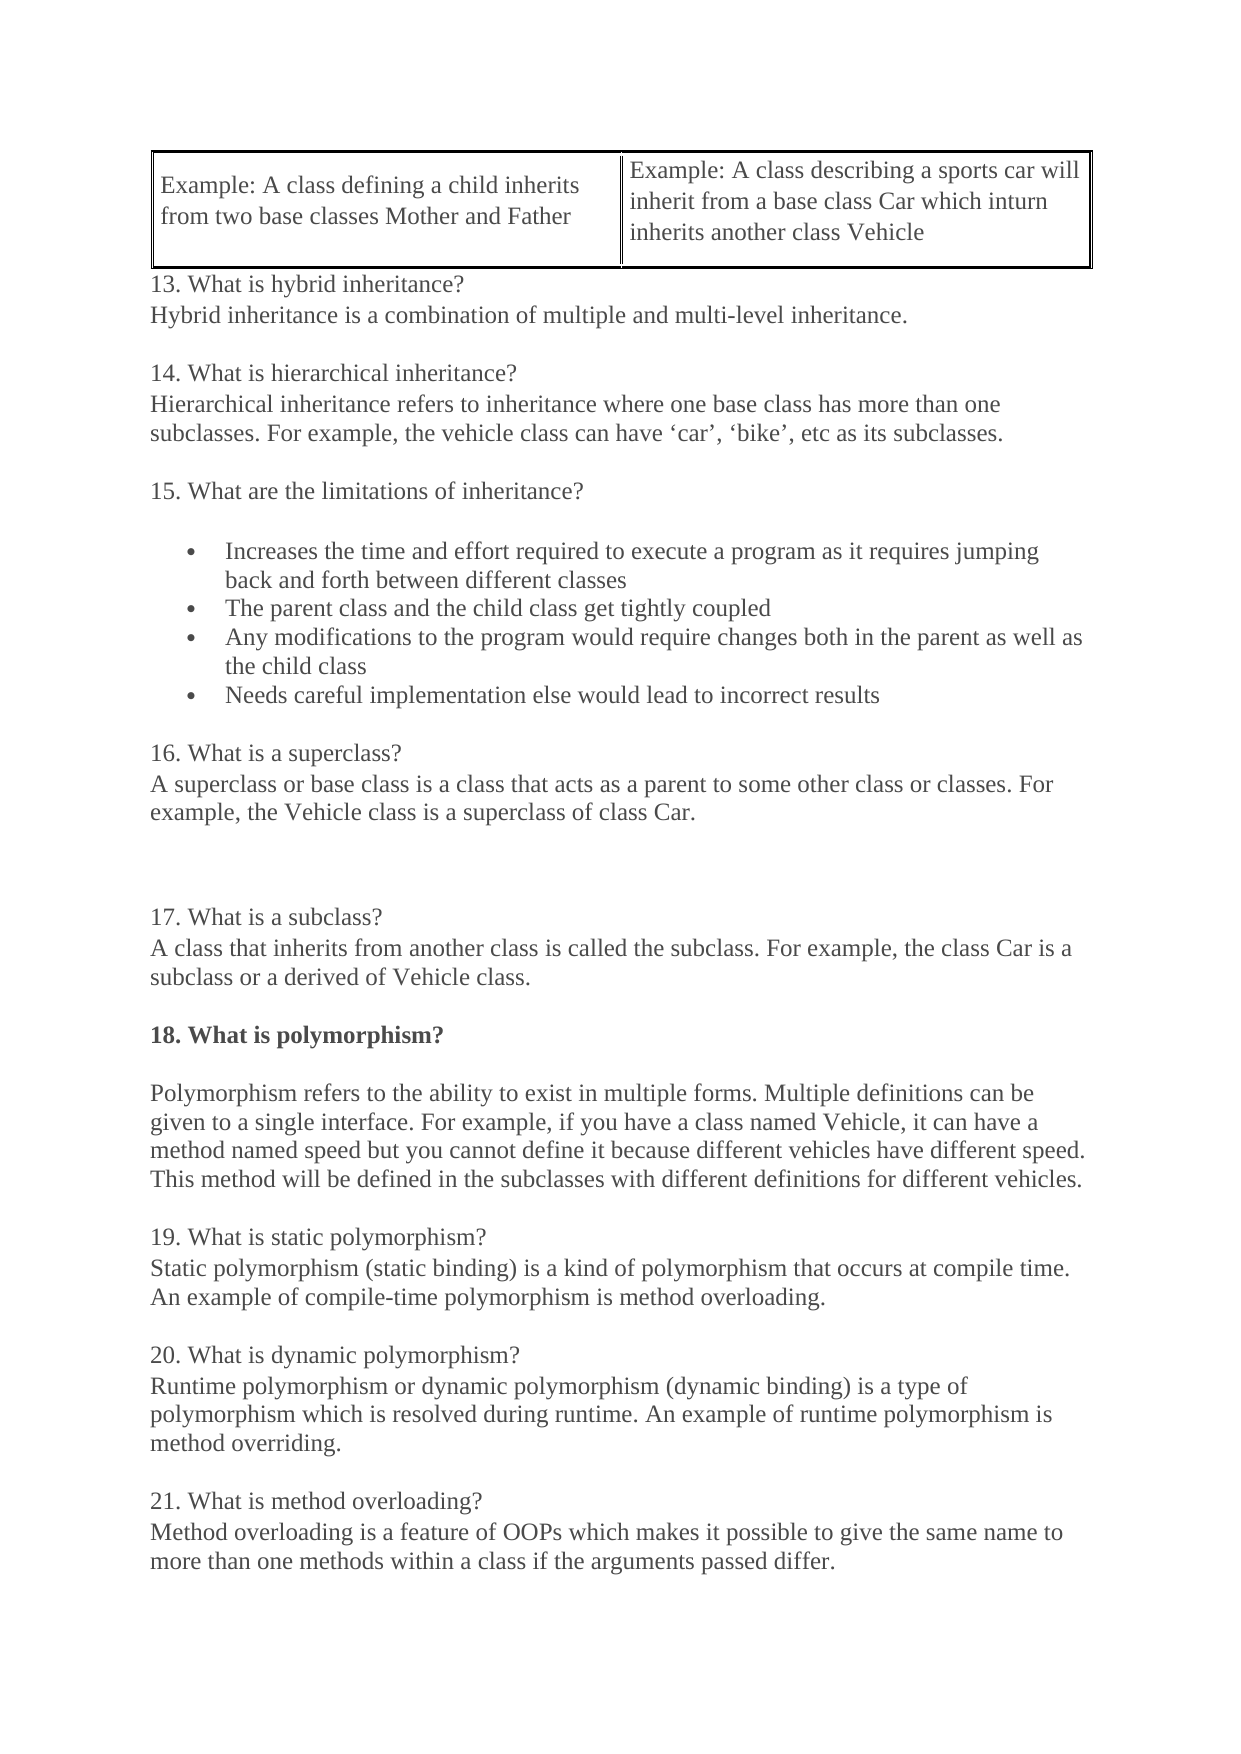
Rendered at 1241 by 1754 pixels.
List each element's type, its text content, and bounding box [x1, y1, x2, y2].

list Any modifications to the program would require changes both in the parent as well as the child class [187, 622, 1090, 680]
text A class that inherits from another class is called the subclass. For example, the class Car is a subclass or a derived of Vehicle class. [150, 933, 1090, 991]
list Needs careful implementation else would lead to incorrect results [187, 680, 1090, 708]
list Increases the time and effort required to execute a program as it requires jumping back and forth between different classes [187, 536, 1090, 593]
subtitle 13. What is hybrid inheritance? [150, 269, 1090, 298]
text Runtime polymorphism or dynamic polymorphism (dynamic binding) is a type of polymorphism which is resolved during runtime. An example of runtime polymorphism is method overriding. [150, 1371, 1090, 1457]
text Hierarchical inheritance refers to inheritance where one base class has more than one subclasses. For example, the vehicle class can have ‘car’, ‘bike’, etc as its subclasses. [150, 389, 1090, 447]
subtitle 16. What is a superclass? [150, 738, 1090, 766]
subtitle 15. What are the limitations of inheritance? [150, 476, 1090, 504]
table_cell Example: A class defining a child inherits from two base classes Mother and Father [154, 153, 622, 266]
subtitle 14. What is hierarchical inheritance? [150, 358, 1090, 387]
table_cell Example: A class describing a sports car will inherit from a base class Car which inturn inherits another class Vehicle [622, 153, 1089, 266]
list The parent class and the child class get tightly coupled [187, 593, 1090, 622]
subtitle 20. What is dynamic polymorphism? [150, 1340, 1090, 1368]
subtitle 21. What is method overloading? [150, 1486, 1090, 1515]
text Static polymorphism (static binding) is a kind of polymorphism that occurs at compile time. An example of compile-time polymorphism is method overloading. [150, 1253, 1090, 1311]
text A superclass or base class is a class that acts as a parent to some other class or classes. For example, the Vehicle class is a superclass of class Car. [150, 769, 1090, 826]
subtitle 19. What is static polymorphism? [150, 1222, 1090, 1251]
text Polymorphism refers to the ability to exist in multiple forms. Multiple definitions can be given to a single interface. For example, if you have a class named Vehicle, it can have a method named speed but you cannot define it because different vehicles have different speed. This method will be defined in the subclasses with different definitions for different vehicles. [150, 1078, 1090, 1193]
text 18. What is polymorphism? [150, 1020, 1090, 1049]
text Hybrid inheritance is a combination of multiple and multi-level inheritance. [150, 300, 1090, 329]
text Method overloading is a feature of OOPs which makes it possible to give the same name to more than one methods within a class if the arguments passed differ. [150, 1517, 1090, 1575]
subtitle 17. What is a subclass? [150, 902, 1090, 931]
